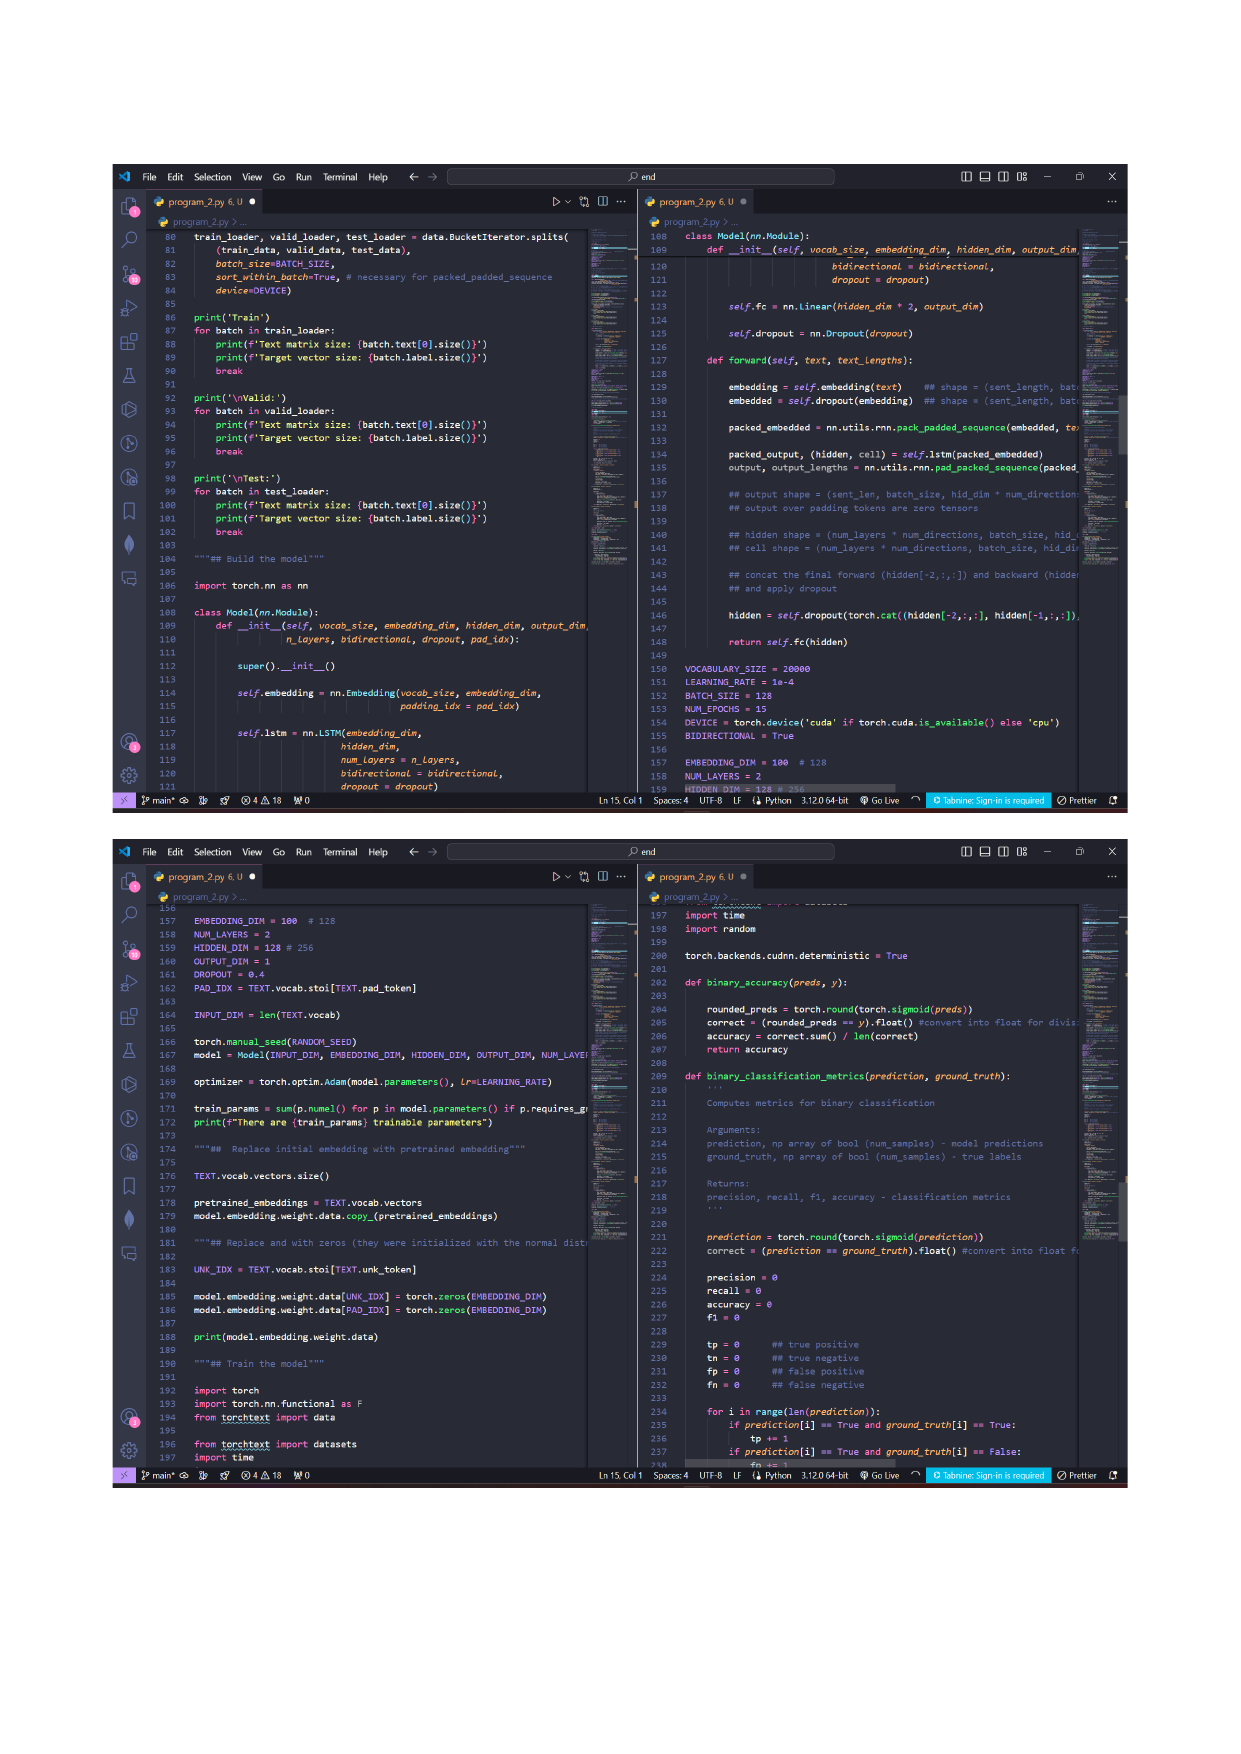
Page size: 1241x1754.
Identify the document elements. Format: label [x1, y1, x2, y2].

picture [112, 164, 1128, 813]
picture [112, 839, 1128, 1488]
